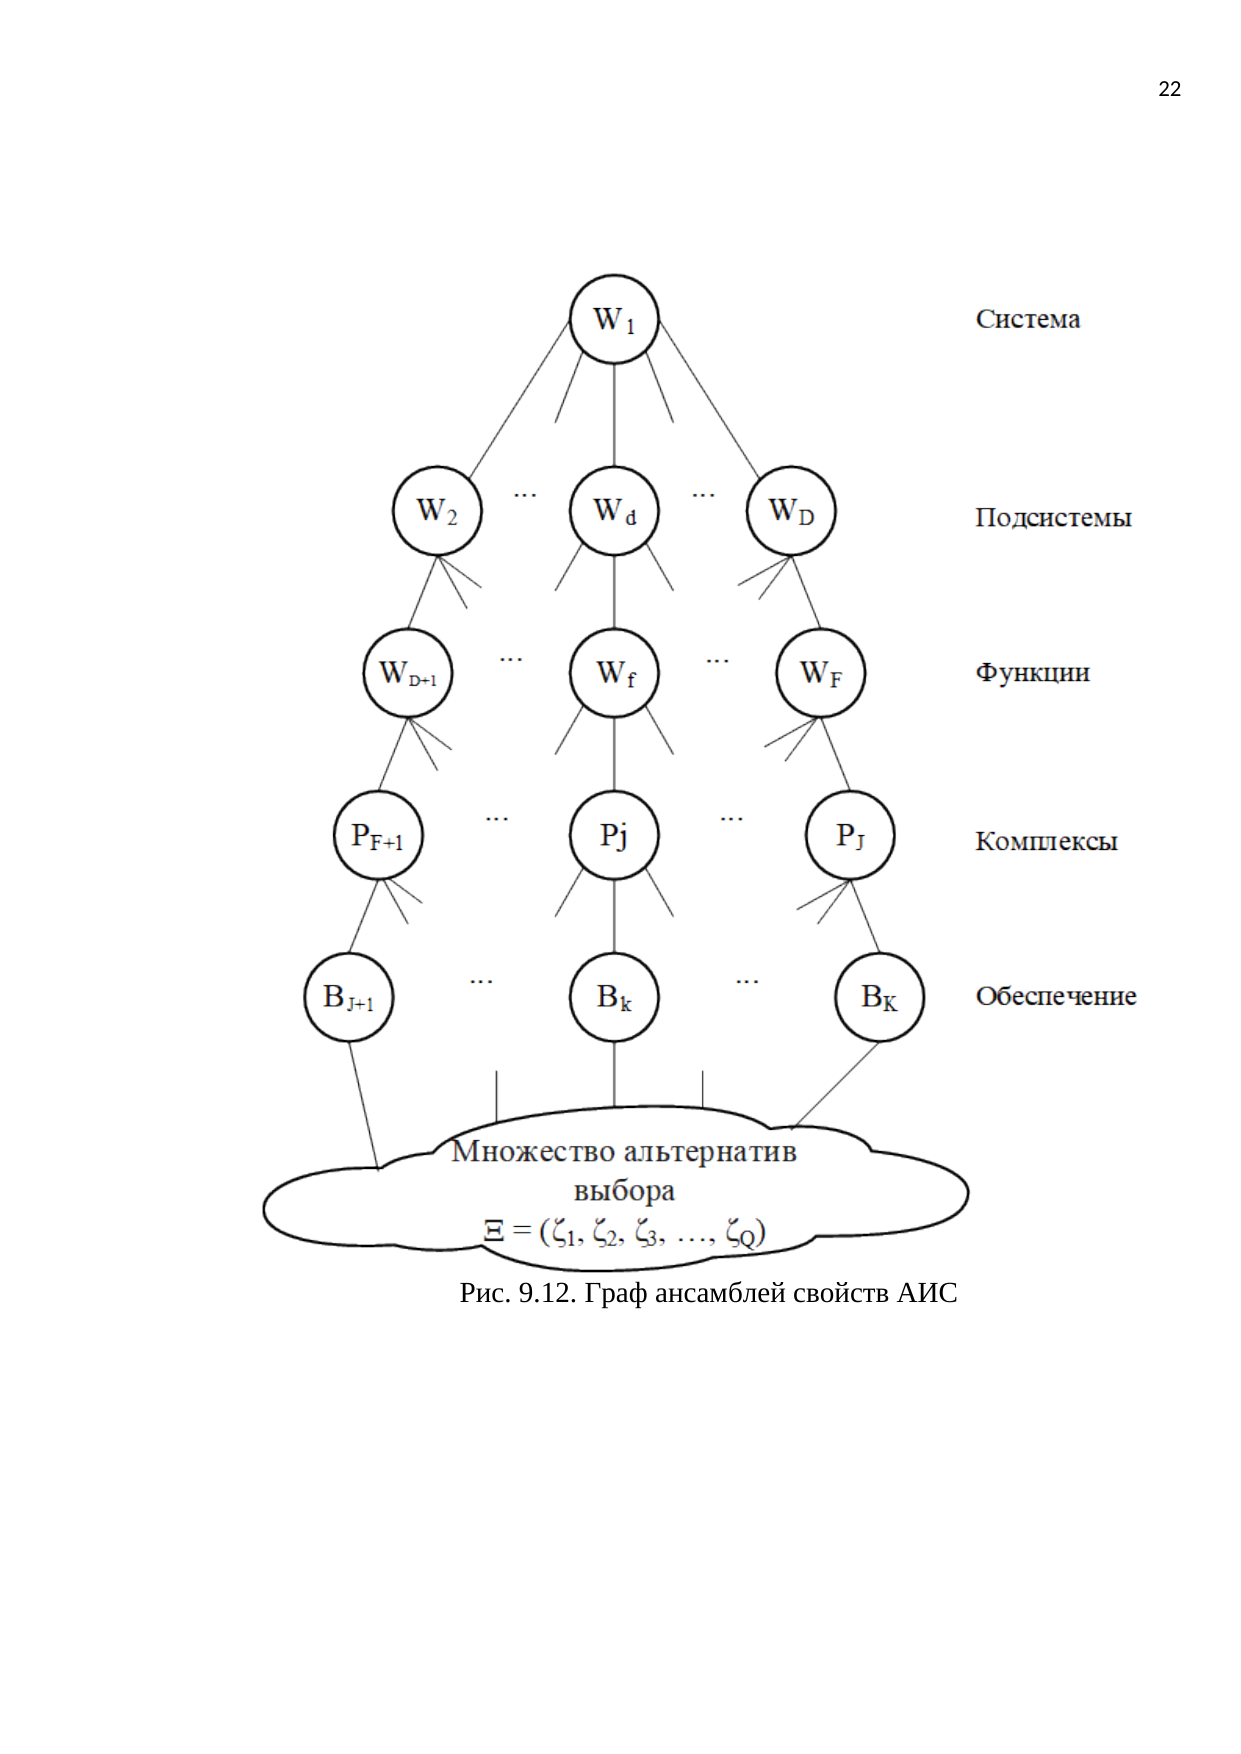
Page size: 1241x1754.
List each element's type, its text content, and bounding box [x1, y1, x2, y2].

picture [261, 272, 1156, 1276]
text Рис. 9.12. Граф ансамблей свойств АИС [177, 1275, 1181, 1309]
